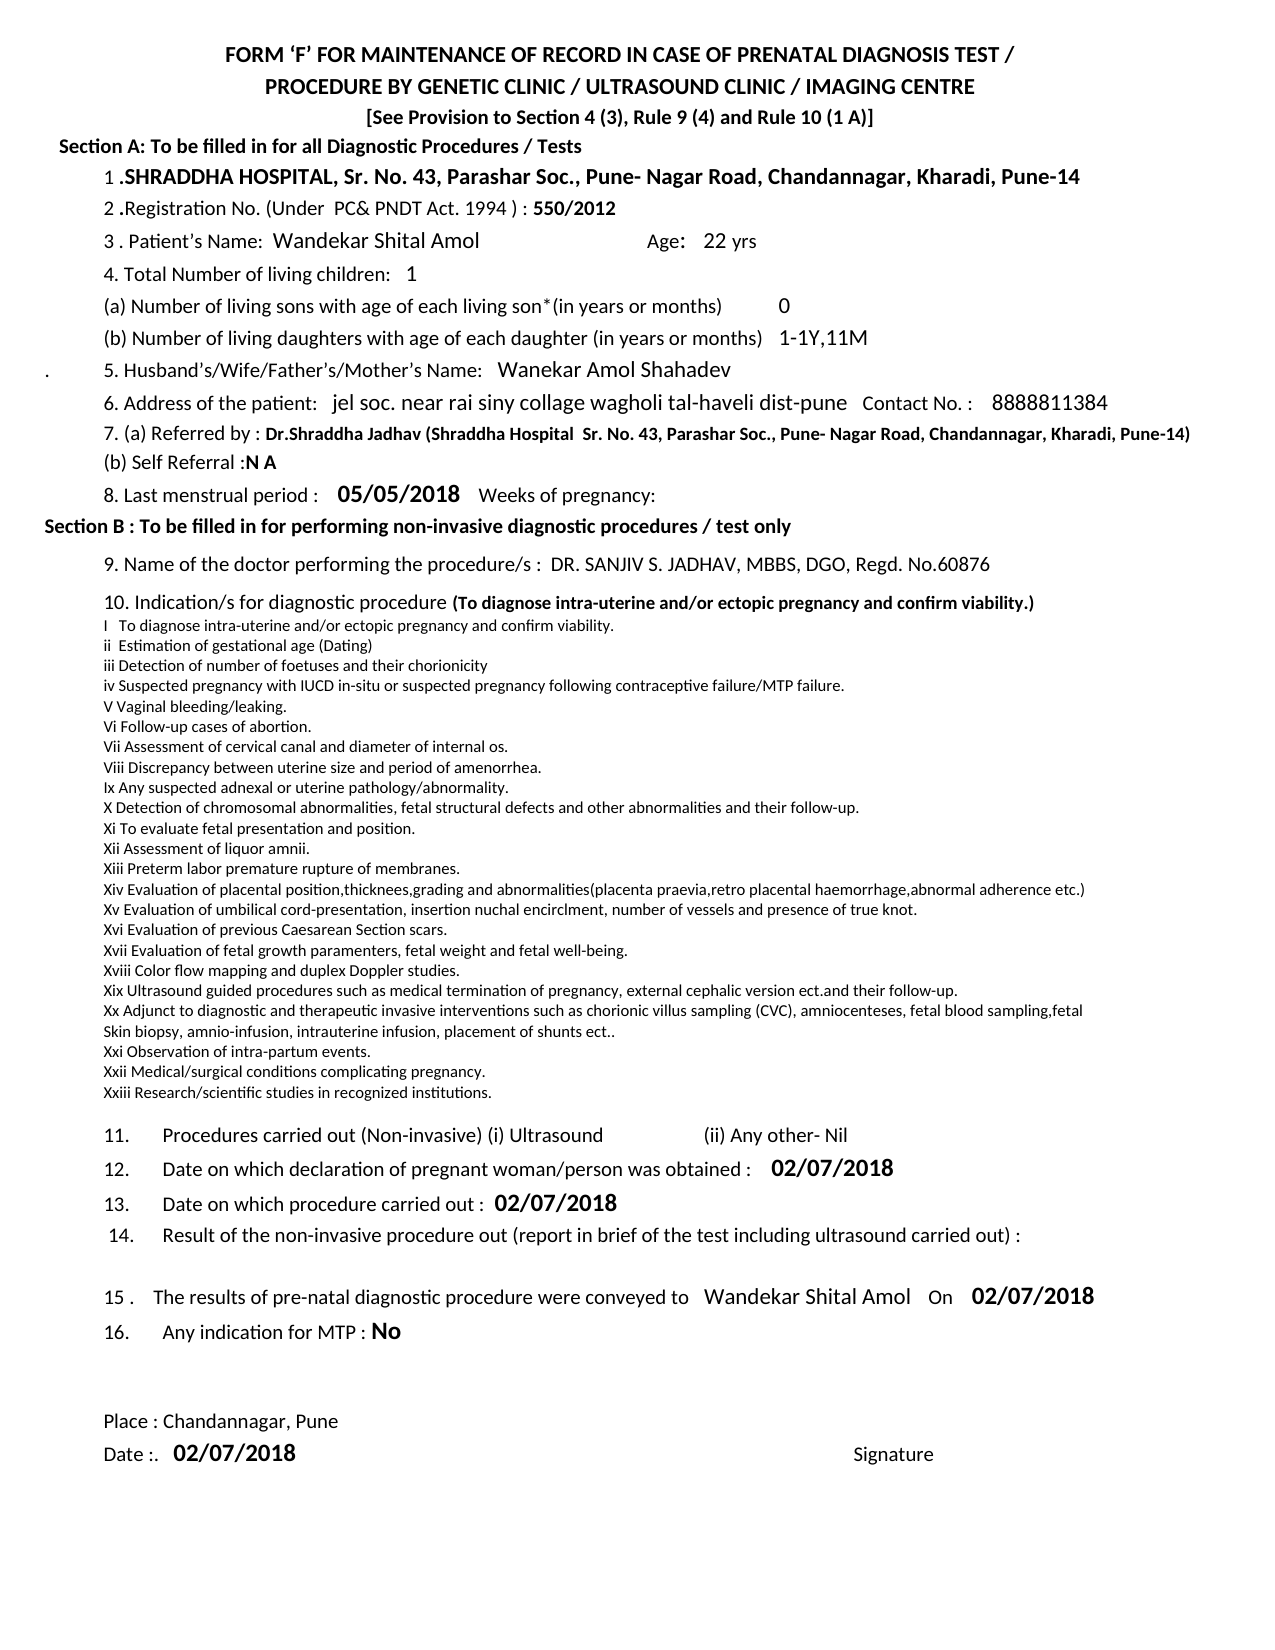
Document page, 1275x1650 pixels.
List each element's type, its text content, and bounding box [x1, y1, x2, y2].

text ii Estimation of gestational age (Dating) [0, 635, 1196, 655]
text 15 . The results of pre-natal diagnostic procedure were conveyed to On [0, 1280, 1275, 1311]
text (b) Number of living daughters with age of each daughter (in years or months) [44, 323, 1255, 351]
text 11. Procedures carried out (Non-invasive) (i) Ultrasound (ii) Any other- Nil [0, 1123, 1275, 1148]
text Xvii Evaluation of fetal growth paramenters, fetal weight and fetal well-being. [0, 940, 1275, 960]
text 3 . Patient’s Name: Age: yrs [44, 224, 1166, 254]
text . 5. Husband’s/Wife/Father’s/Mother’s Name: [44, 355, 1255, 383]
text Section B : To be filled in for performing non-invasive diagnostic procedures / test only [44, 513, 1255, 538]
text Xix Ultrasound guided procedures such as medical termination of pregnancy, external cephalic version ect.and their follow-up. [0, 980, 1275, 1001]
text (a) Number of living sons with age of each living son*(in years or months) [44, 291, 1255, 319]
text X Detection of chromosomal abnormalities, fetal structural defects and other abnormalities and their follow-up. [0, 798, 1196, 818]
text 6. Address of the patient: Contact No. : [103, 388, 1255, 416]
text Xxi Observation of intra-partum events. [103, 1041, 1275, 1062]
text 9. Name of the doctor performing the procedure/s : DR. SANJIV S. JADHAV, MBBS, DGO, Regd. No.60876 [0, 551, 1255, 577]
text 1 .SHRADDHA HOSPITAL, Sr. No. 43, Parashar Soc., Pune- Nagar Road, Chandannagar, Kharadi, Pune-14 [44, 162, 1196, 191]
text 2 .Registration No. (Under PC& PNDT Act. 1994 ) : 550/2012 [44, 195, 1196, 220]
text PROCEDURE BY GENETIC CLINIC / ULTRASOUND CLINIC / IMAGING CENTRE [44, 72, 1196, 100]
text Xx Adjunct to diagnostic and therapeutic invasive interventions such as chorionic villus sampling (CVC), amniocenteses, fetal blood sampling,fetal [0, 1001, 1275, 1021]
text 12. Date on which declaration of pregnant woman/person was obtained : [0, 1152, 1275, 1182]
text Xiv Evaluation of placental position,thicknees,grading and abnormalities(placenta praevia,retro placental haemorrhage,abnormal adherence etc.) [0, 879, 1275, 899]
text 16. Any indication for MTP : No [0, 1315, 1275, 1346]
text Vii Assessment of cervical canal and diameter of internal os. [0, 737, 1196, 757]
text Xi To evaluate fetal presentation and position. [0, 818, 1196, 838]
text 13. Date on which procedure carried out : [0, 1187, 1275, 1217]
text [See Provision to Section 4 (3), Rule 9 (4) and Rule 10 (1 A)] [44, 104, 1196, 129]
text Ix Any suspected adnexal or uterine pathology/abnormality. [0, 777, 1196, 798]
text Xv Evaluation of umbilical cord-presentation, insertion nuchal encirclment, number of vessels and presence of true knot. [0, 899, 1275, 919]
text Section A: To be filled in for all Diagnostic Procedures / Tests [44, 133, 1196, 159]
text Xiii Preterm labor premature rupture of membranes. [0, 858, 1196, 879]
text Viii Discrepancy between uterine size and period of amenorrhea. [0, 757, 1196, 777]
text 14. Result of the non-invasive procedure out (report in brief of the test including ultrasound carried out) : [103, 1222, 1226, 1247]
text iv Suspected pregnancy with IUCD in-situ or suspected pregnancy following contraceptive failure/MTP failure. [0, 676, 1196, 696]
text Xvi Evaluation of previous Caesarean Section scars. [0, 919, 1275, 940]
text 8. Last menstrual period : Weeks of pregnancy: [44, 478, 1255, 509]
text (b) Self Referral :N A [44, 449, 1255, 474]
text V Vaginal bleeding/leaking. [0, 696, 1196, 716]
text 4. Total Number of living children: [44, 259, 1196, 287]
text 7. (a) Referred by : Dr.Shraddha Jadhav (Shraddha Hospital Sr. No. 43, Parashar Soc., Pune- Nagar Road, Chandannagar, Kharadi, Pune-14) [44, 420, 1255, 445]
text 10. Indication/s for diagnostic procedure (To diagnose intra-uterine and/or ectopic pregnancy and confirm viability.) [75, 589, 1255, 615]
text I To diagnose intra-uterine and/or ectopic pregnancy and confirm viability. [75, 615, 1255, 635]
text Xxiii Research/scientific studies in recognized institutions. [0, 1082, 1275, 1102]
text Skin biopsy, amnio-infusion, intrauterine infusion, placement of shunts ect.. [0, 1021, 1275, 1041]
text Vi Follow-up cases of abortion. [0, 716, 1196, 737]
text Place : Chandannagar, Pune [0, 1408, 1275, 1434]
text FORM ‘F’ FOR MAINTENANCE OF RECORD IN CASE OF PRENATAL DIAGNOSIS TEST / [44, 40, 1196, 68]
text iii Detection of number of foetuses and their chorionicity [0, 655, 1196, 676]
text Xxii Medical/surgical conditions complicating pregnancy. [0, 1062, 1275, 1082]
text Date :. Signature [0, 1438, 1275, 1468]
text Xii Assessment of liquor amnii. [0, 838, 1196, 858]
text Xviii Color flow mapping and duplex Doppler studies. [0, 960, 1275, 980]
